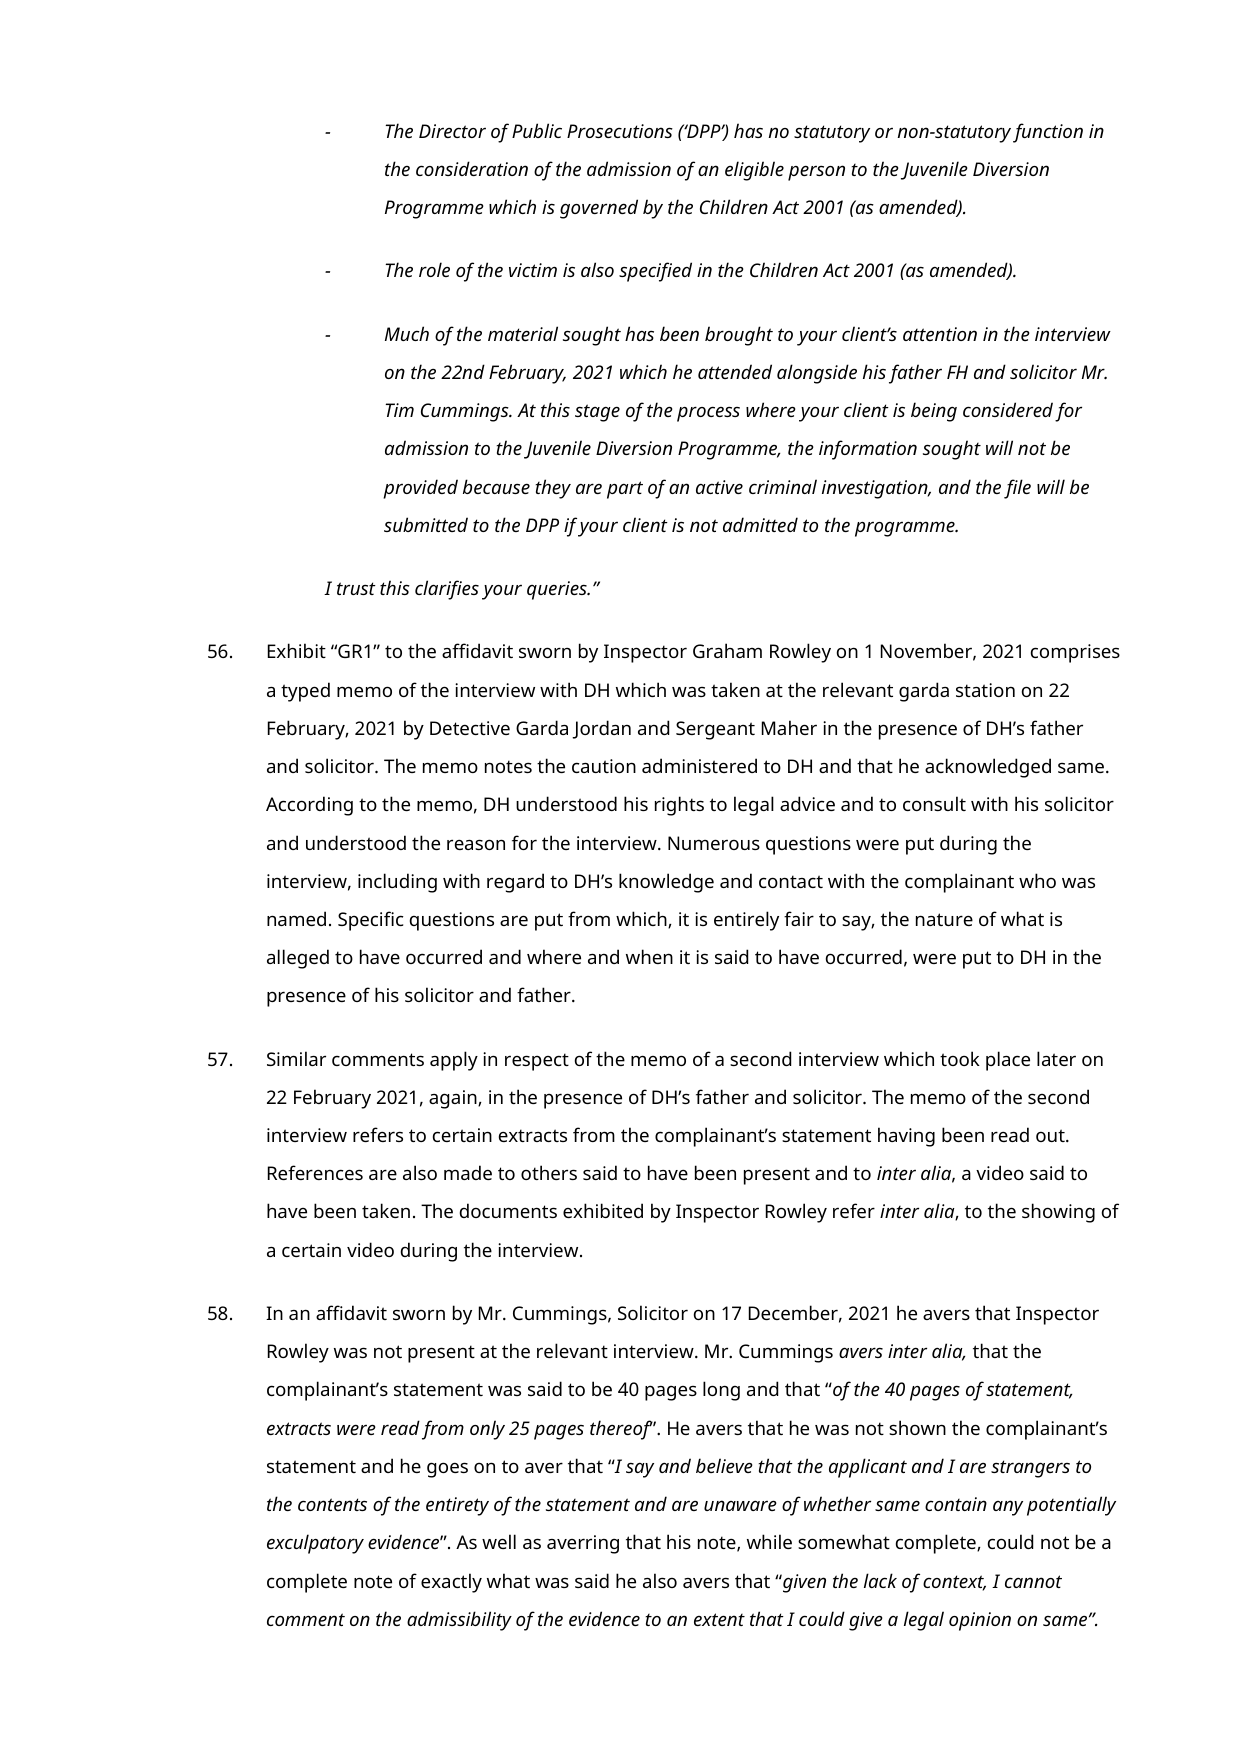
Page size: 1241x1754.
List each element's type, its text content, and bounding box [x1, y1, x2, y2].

text - The role of the victim is also specified in the Children Act 2001 (as amended). [325, 258, 1122, 283]
text I trust this clarifies your queries.” [266, 575, 1122, 601]
text 56. Exhibit “GR1” to the affidavit sworn by Inspector Graham Rowley on 1 November, 2021 comprises a typed memo of the interview with DH which was taken at the relevant garda station on 22 February, 2021 by Detective Garda Jordan and Sergeant Maher in the presence of DH’s father and solicitor. The memo notes the caution administered to DH and that he acknowledged same. According to the memo, DH understood his rights to legal advice and to consult with his solicitor and understood the reason for the interview. Numerous questions were put during the interview, including with regard to DH’s knowledge and contact with the complainant who was named. Specific questions are put from which, it is entirely fair to say, the nature of what is alleged to have occurred and where and when it is said to have occurred, were put to DH in the presence of his solicitor and father. [207, 639, 1122, 1008]
text - Much of the material sought has been brought to your client’s attention in the interview on the 22nd February, 2021 which he attended alongside his father FH and solicitor Mr. Tim Cummings. At this stage of the process where your client is being considered for admission to the Juvenile Diversion Programme, the information sought will not be provided because they are part of an active criminal investigation, and the file will be submitted to the DPP if your client is not admitted to the programme. [325, 321, 1122, 538]
text 57. Similar comments apply in respect of the memo of a second interview which took place later on 22 February 2021, again, in the presence of DH’s father and solicitor. The memo of the second interview refers to certain extracts from the complainant’s statement having been read out. References are also made to others said to have been present and to inter alia, a video said to have been taken. The documents exhibited by Inspector Rowley refer inter alia, to the showing of a certain video during the interview. [207, 1046, 1122, 1263]
text 58. In an affidavit sworn by Mr. Cummings, Solicitor on 17 December, 2021 he avers that Inspector Rowley was not present at the relevant interview. Mr. Cummings avers inter alia, that the complainant’s statement was said to be 40 pages long and that “of the 40 pages of statement, extracts were read from only 25 pages thereof”. He avers that he was not shown the complainant’s statement and he goes on to aver that “I say and believe that the applicant and I are strangers to the contents of the entirety of the statement and are unaware of whether same contain any potentially exculpatory evidence”. As well as averring that his note, while somewhat complete, could not be a complete note of exactly what was said he also avers that “given the lack of context, I cannot comment on the admissibility of the evidence to an extent that I could give a legal opinion on same”. [207, 1300, 1122, 1632]
text - The Director of Public Prosecutions (‘DPP’) has no statutory or non-statutory function in the consideration of the admission of an eligible person to the Juvenile Diversion Programme which is governed by the Children Act 2001 (as amended). [325, 118, 1122, 220]
